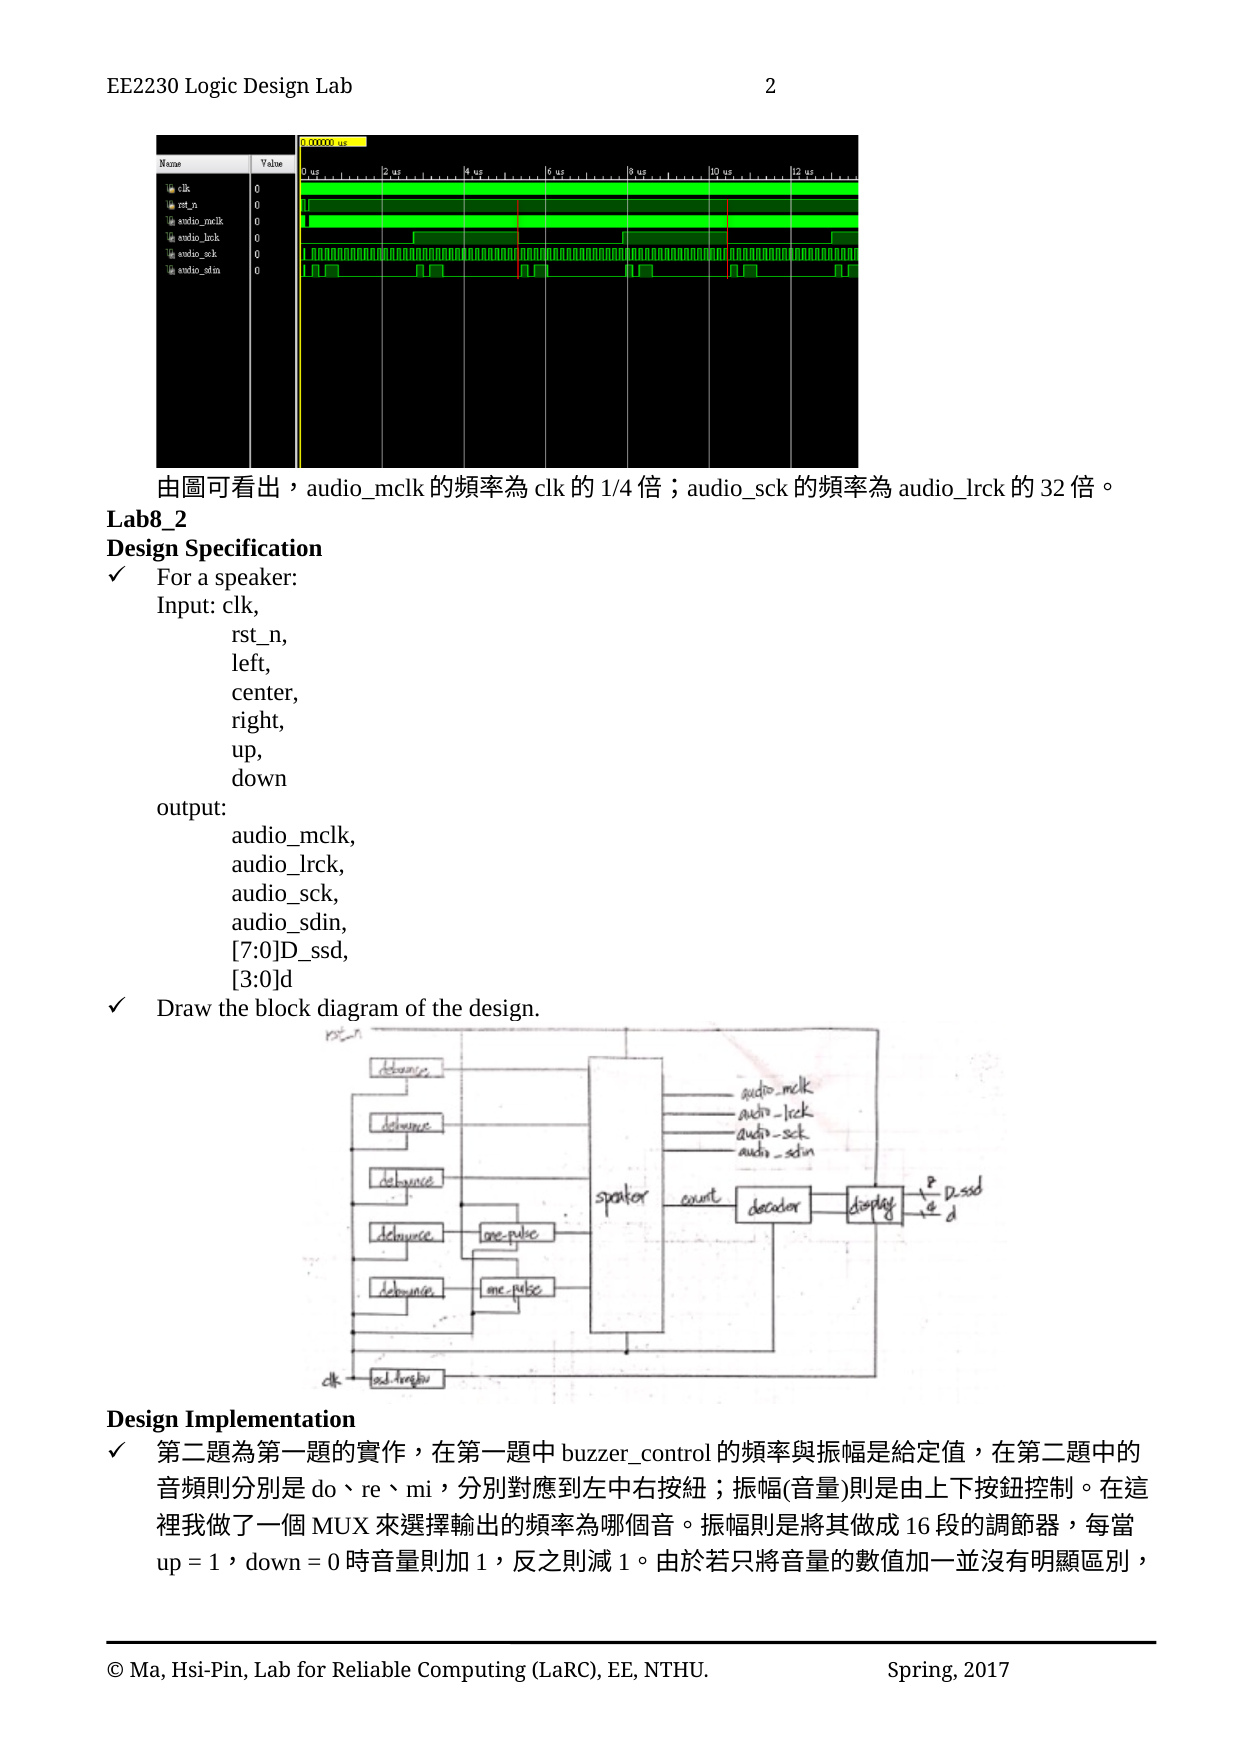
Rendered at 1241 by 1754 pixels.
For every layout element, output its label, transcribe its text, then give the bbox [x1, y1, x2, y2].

list rst_n, [156, 619, 1152, 648]
picture [156, 135, 859, 468]
text Input: clk, [156, 590, 1152, 619]
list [106, 1433, 1152, 1578]
text Lab8_2 [106, 504, 1152, 533]
list Draw the block diagram of the design. [106, 993, 1152, 1022]
list For a speaker: [106, 562, 1152, 590]
list [3:0]d [156, 964, 1152, 993]
list down [156, 763, 1152, 792]
list audio_sdin, [156, 907, 1152, 935]
list audio_lrck, [156, 849, 1152, 878]
picture [302, 1021, 1007, 1404]
list up, [156, 734, 1152, 763]
list right, [156, 705, 1152, 734]
list center, [156, 677, 1152, 705]
list 由圖可看出，audio_mclk的頻率為clk的1/4倍；audio_sck的頻率為audio_lrck的32倍。 [156, 468, 1152, 504]
text output: [106, 792, 1152, 820]
text Design Specification [106, 533, 1152, 562]
list audio_sck, [156, 878, 1152, 907]
text Design Implementation [106, 1404, 1152, 1433]
list audio_mclk, [156, 820, 1152, 849]
list left, [156, 648, 1152, 677]
list [7:0]D_ssd, [156, 935, 1152, 964]
